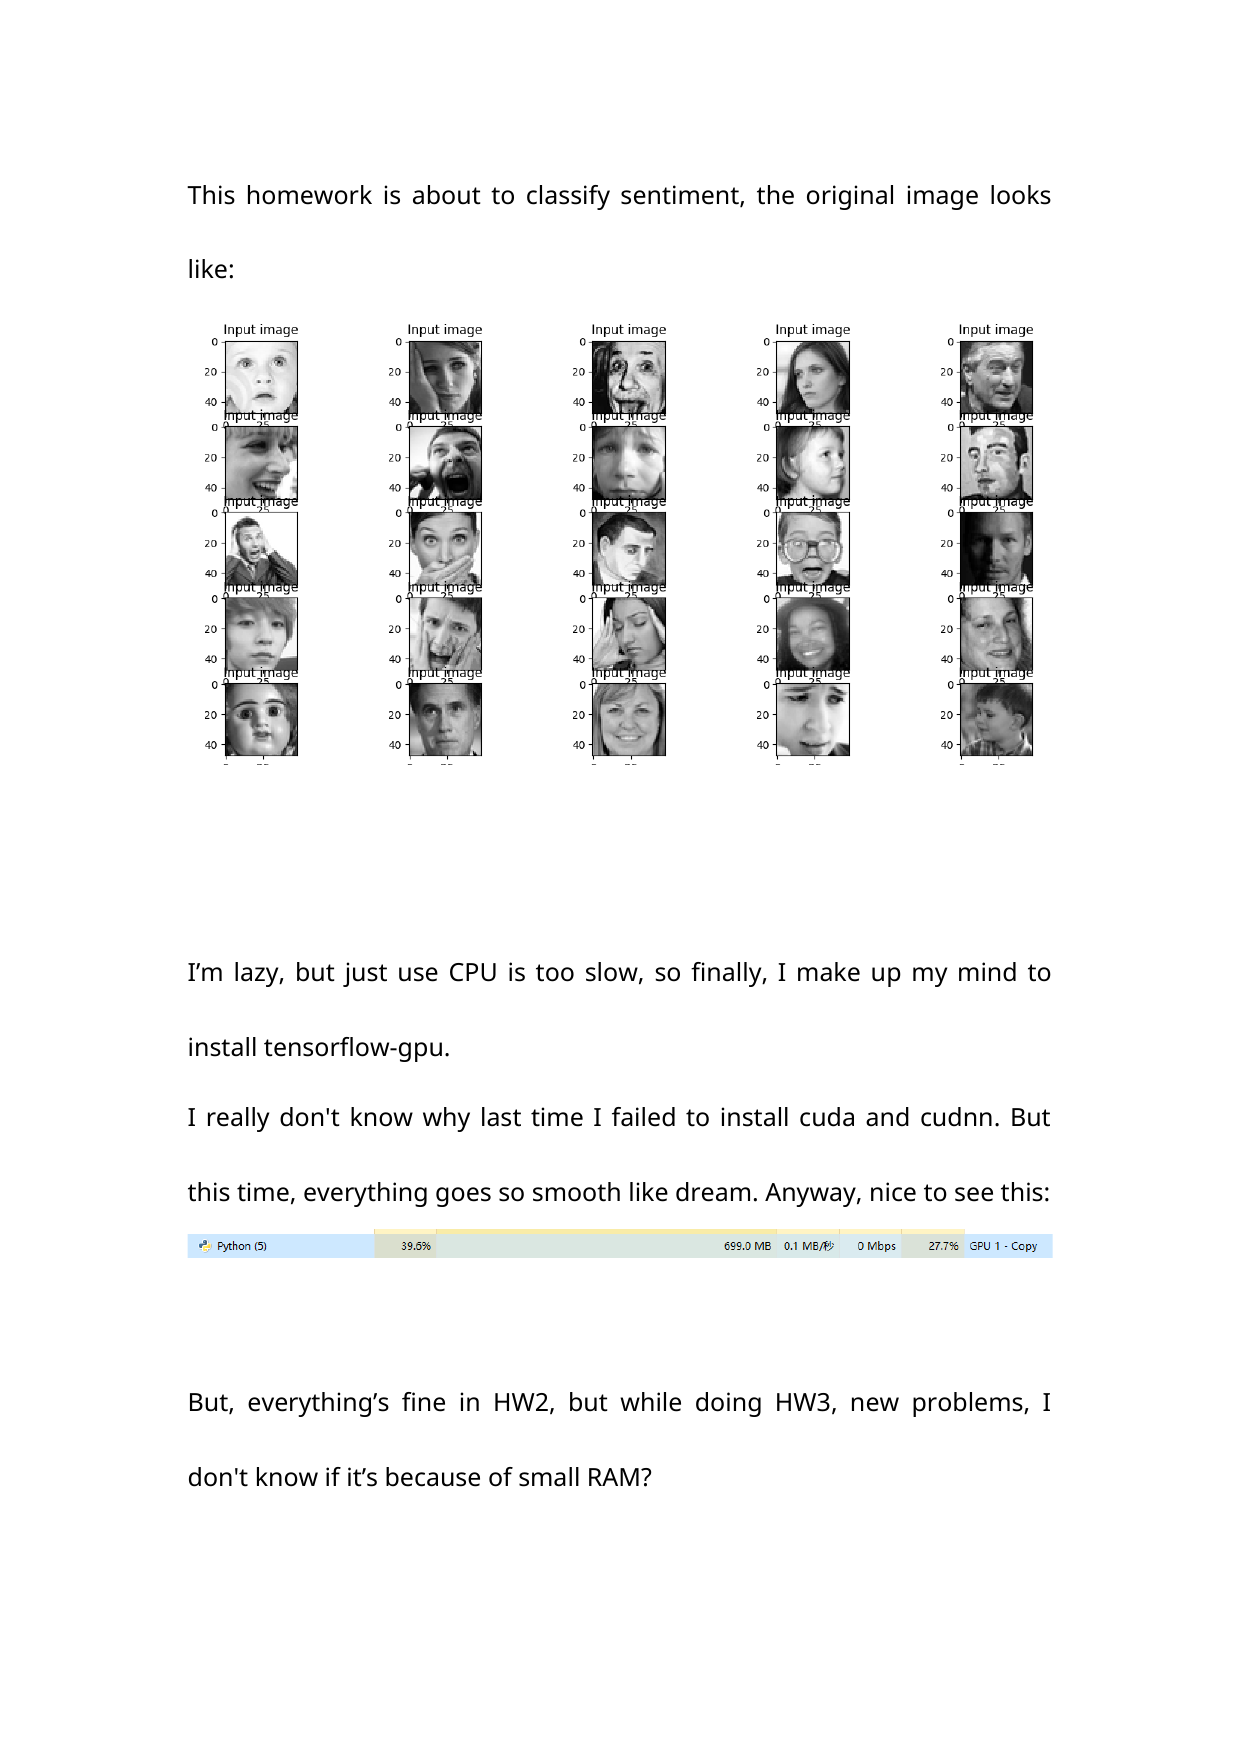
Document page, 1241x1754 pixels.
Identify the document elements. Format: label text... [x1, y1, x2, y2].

picture [187, 1229, 1053, 1258]
text I’m lazy, but just use CPU is too slow, so finally, I make up my mind to install tensorflow-gpu. [187, 939, 1053, 1079]
text This homework is about to classify sentiment, the original image looks like: [187, 162, 1053, 302]
text I really don't know why last time I failed to install cuda and cudnn. But this time, everything goes so smooth like dream. Anyway, nice to see this: [187, 1084, 1053, 1224]
text But, everything’s fine in HW2, but while doing HW3, new problems, I don't know if it’s because of small RAM? [187, 1369, 1053, 1509]
picture [187, 306, 1053, 765]
